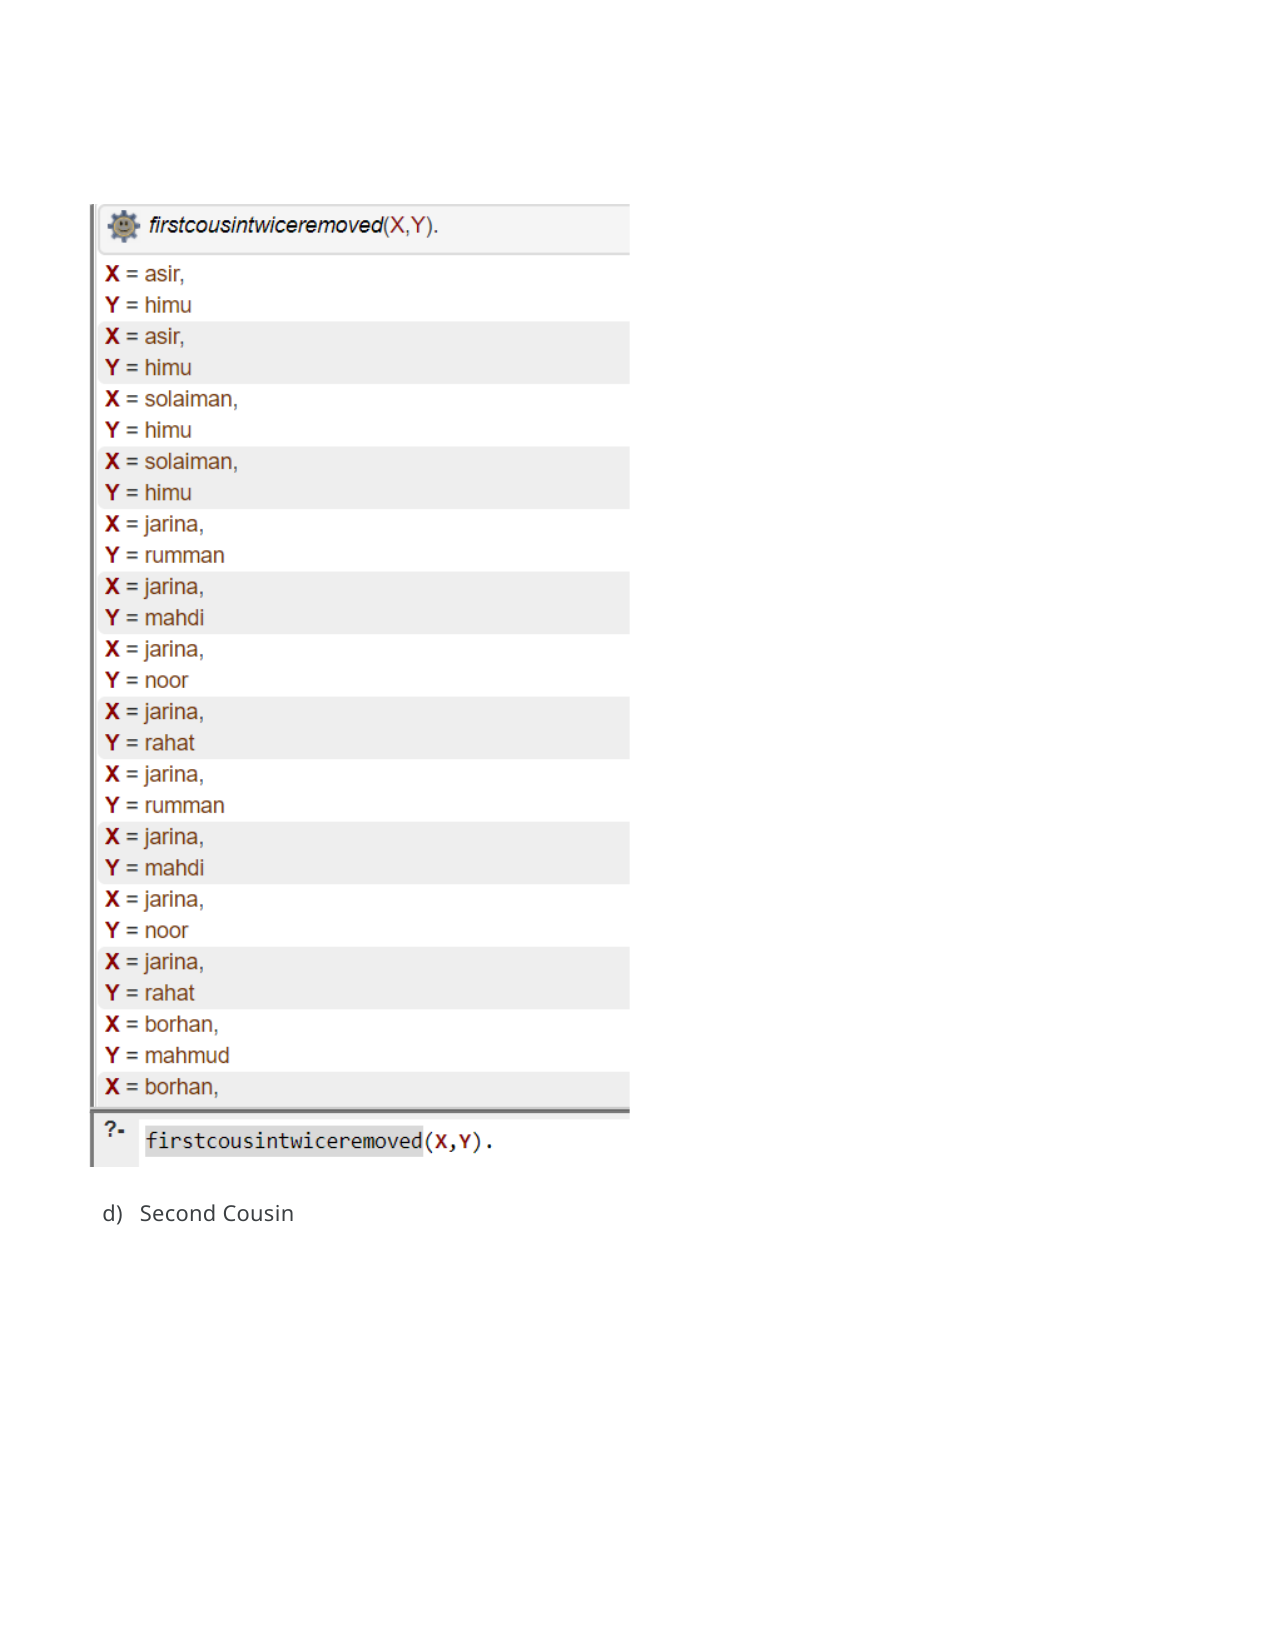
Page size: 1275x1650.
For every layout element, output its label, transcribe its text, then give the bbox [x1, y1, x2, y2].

picture [89, 204, 630, 1167]
list Second Cousin [102, 1198, 1275, 1228]
